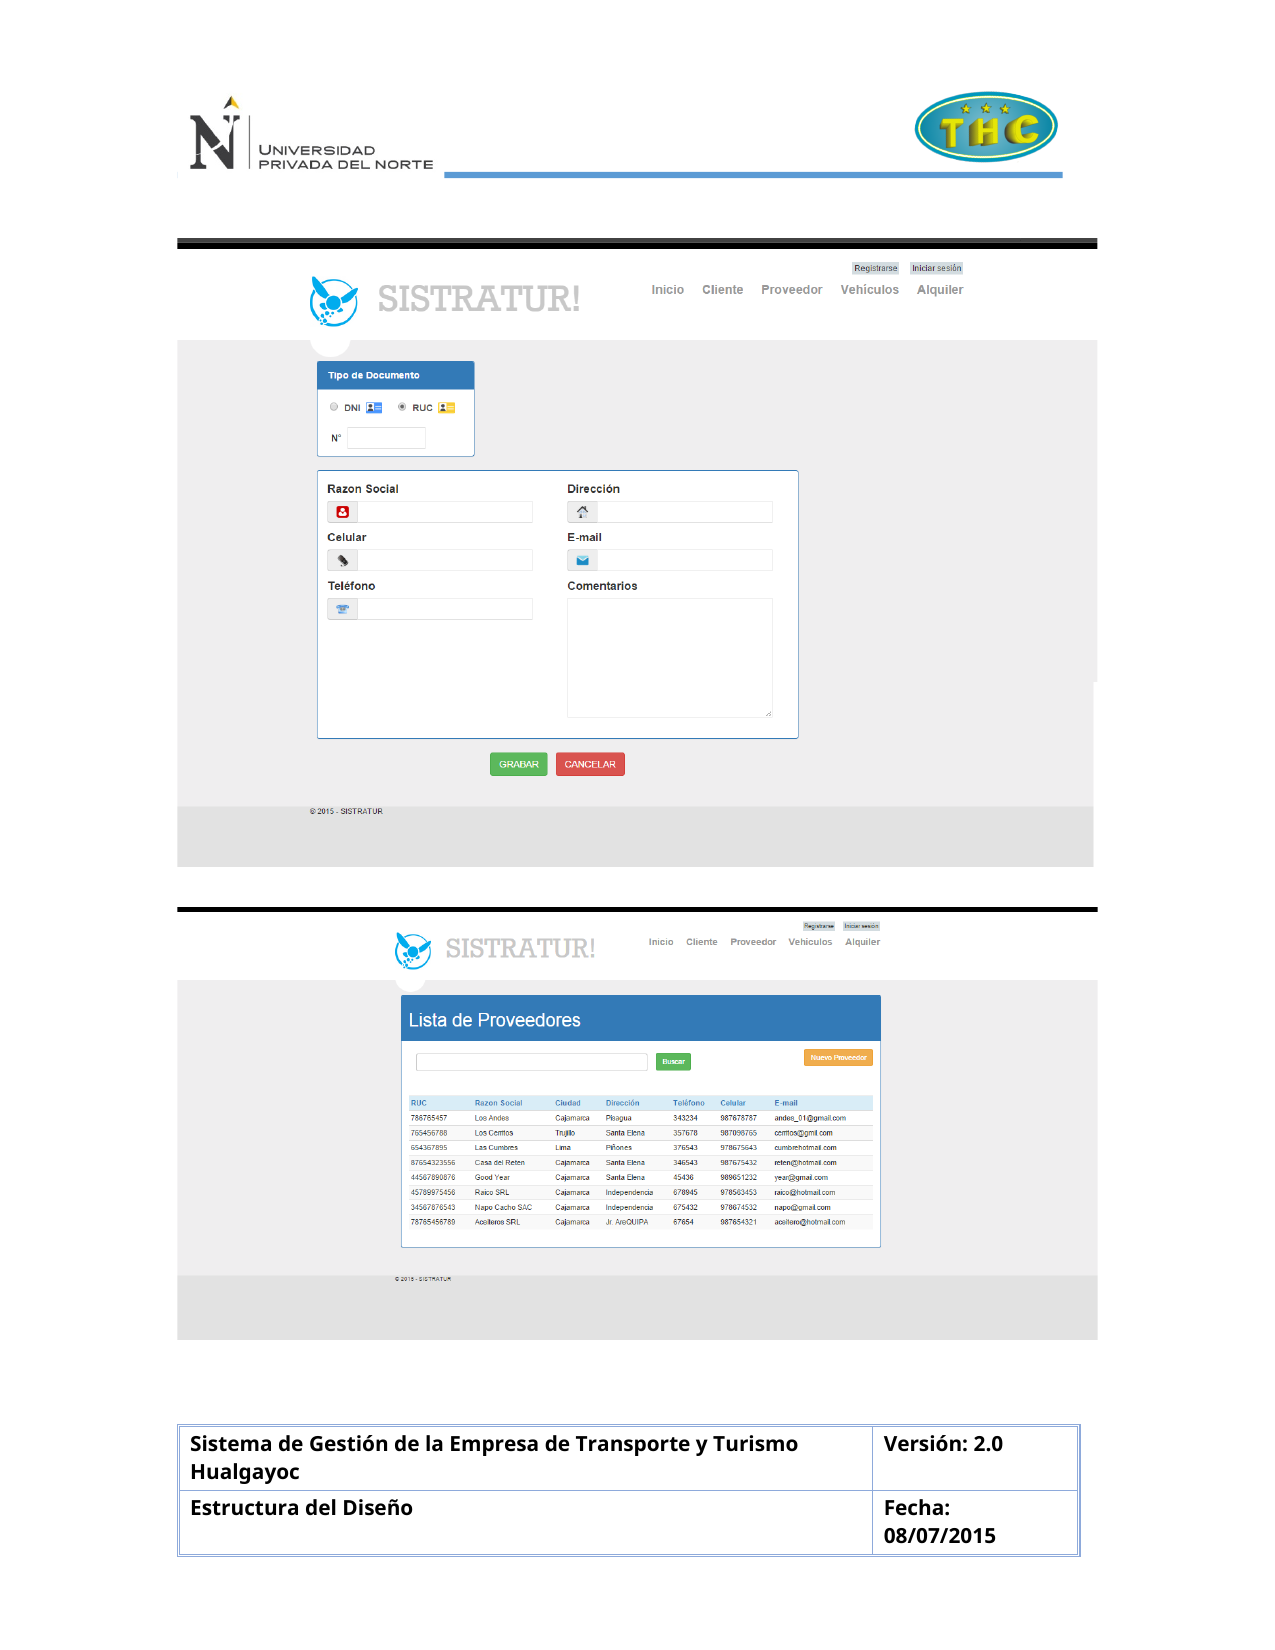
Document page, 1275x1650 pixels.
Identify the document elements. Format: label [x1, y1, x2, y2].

picture [177, 238, 1098, 867]
picture [918, 96, 1054, 158]
picture [177, 89, 445, 182]
picture [910, 131, 946, 158]
picture [917, 74, 1002, 117]
picture [177, 907, 1098, 1340]
picture [1035, 99, 1062, 123]
picture [960, 138, 1055, 181]
